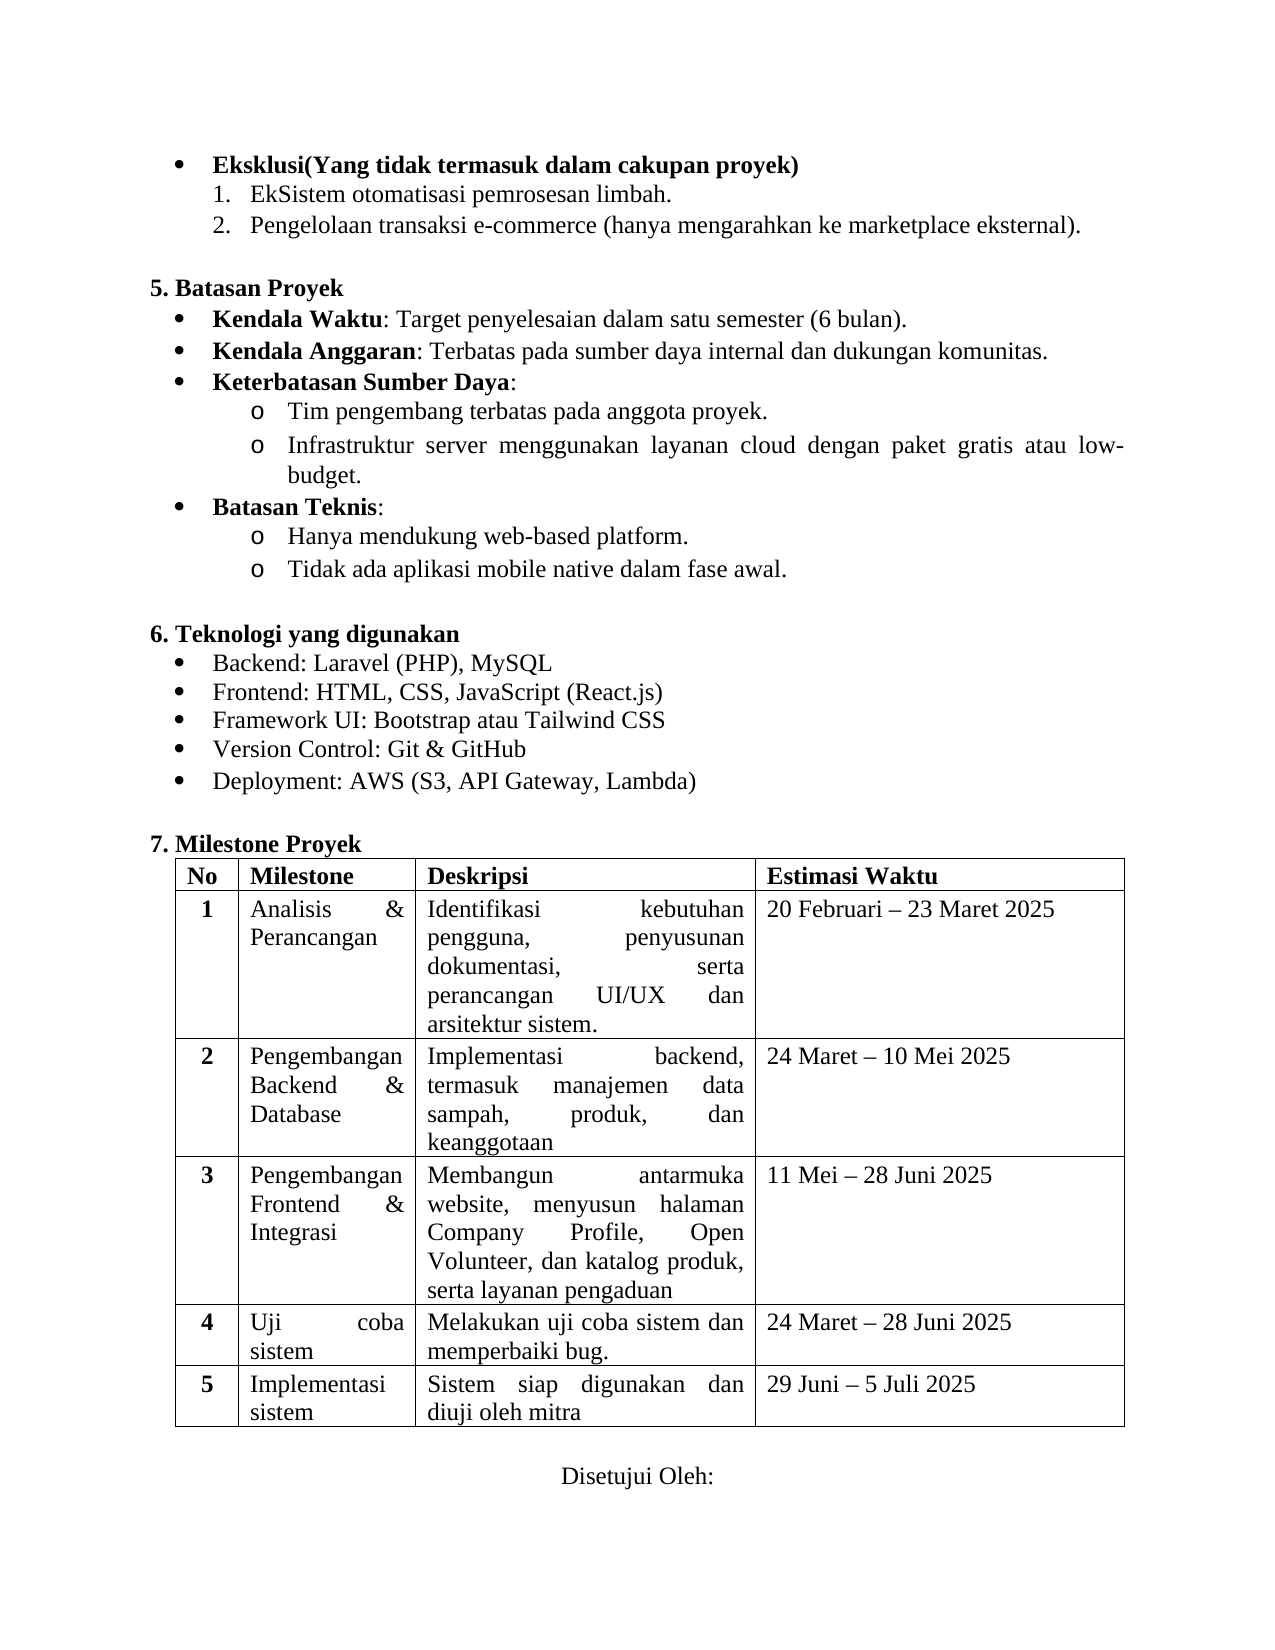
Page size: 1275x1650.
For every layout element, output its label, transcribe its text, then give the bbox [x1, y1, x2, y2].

table_cell Sistem siap digunakan dan diuji oleh mitra [416, 1366, 755, 1426]
table_cell Pengembangan Frontend & Integrasi [239, 1157, 415, 1304]
table_cell Pengembangan Backend & Database [239, 1039, 415, 1156]
list Kendala Waktu: Target penyelesaian dalam satu semester (6 bulan). [175, 304, 1125, 333]
list Tim pengembang terbatas pada anggota proyek. [250, 396, 1125, 427]
table_cell 5 [176, 1366, 238, 1426]
table_cell Identifikasi kebutuhan pengguna, penyusunan dokumentasi, serta perancangan UI/UX dan arsitektur sistem. [416, 891, 755, 1037]
list Teknologi yang digunakan [150, 619, 1125, 648]
table_header Deskripsi [416, 859, 755, 890]
table_cell Analisis & Perancangan [239, 891, 415, 1037]
list Hanya mendukung web-based platform. [250, 521, 1125, 552]
table_cell 3 [176, 1157, 238, 1304]
table_cell Melakukan uji coba sistem dan memperbaiki bug. [416, 1305, 755, 1365]
list Batasan Proyek [150, 273, 1125, 302]
list Milestone Proyek [150, 829, 1125, 857]
list Keterbatasan Sumber Daya: [175, 367, 1125, 396]
table_cell 2 [176, 1039, 238, 1156]
list Framework UI: Bootstrap atau Tailwind CSS [175, 706, 1125, 734]
list Infrastruktur server menggunakan layanan cloud dengan paket gratis atau low-budget. [250, 430, 1125, 489]
table_cell 24 Maret – 28 Juni 2025 [756, 1305, 1124, 1365]
list EkSistem otomatisasi pemrosesan limbah. [212, 179, 1125, 207]
table_header No [176, 859, 238, 890]
table_cell 11 Mei – 28 Juni 2025 [756, 1157, 1124, 1304]
list Eksklusi(Yang tidak termasuk dalam cakupan proyek) [175, 150, 1125, 179]
table_header Milestone [239, 859, 415, 890]
table_cell Implementasi sistem [239, 1366, 415, 1426]
list Kendala Anggaran: Terbatas pada sumber daya internal dan dukungan komunitas. [175, 336, 1125, 365]
list Batasan Teknis: [175, 492, 1125, 521]
list Tidak ada aplikasi mobile native dalam fase awal. [250, 554, 1125, 585]
table_cell Membangun antarmuka website, menyusun halaman Company Profile, Open Volunteer, dan katalog produk, serta layanan pengaduan [416, 1157, 755, 1304]
table_cell 29 Juni – 5 Juli 2025 [756, 1366, 1124, 1426]
list Deployment: AWS (S3, API Gateway, Lambda) [175, 766, 1125, 794]
table_cell Uji coba sistem [239, 1305, 415, 1365]
table_cell 24 Maret – 10 Mei 2025 [756, 1039, 1124, 1156]
text Disetujui Oleh: [150, 1461, 1125, 1490]
list Version Control: Git & GitHub [175, 734, 1125, 763]
table_cell 4 [176, 1305, 238, 1365]
table_cell Implementasi backend, termasuk manajemen data sampah, produk, dan keanggotaan [416, 1039, 755, 1156]
list Frontend: HTML, CSS, JavaScript (React.js) [175, 677, 1125, 706]
list Backend: Laravel (PHP), MySQL [175, 648, 1125, 677]
table_cell 1 [176, 891, 238, 1037]
table_cell 20 Februari – 23 Maret 2025 [756, 891, 1124, 1037]
table_header Estimasi Waktu [756, 859, 1124, 890]
list Pengelolaan transaksi e-commerce (hanya mengarahkan ke marketplace eksternal). [212, 210, 1125, 239]
